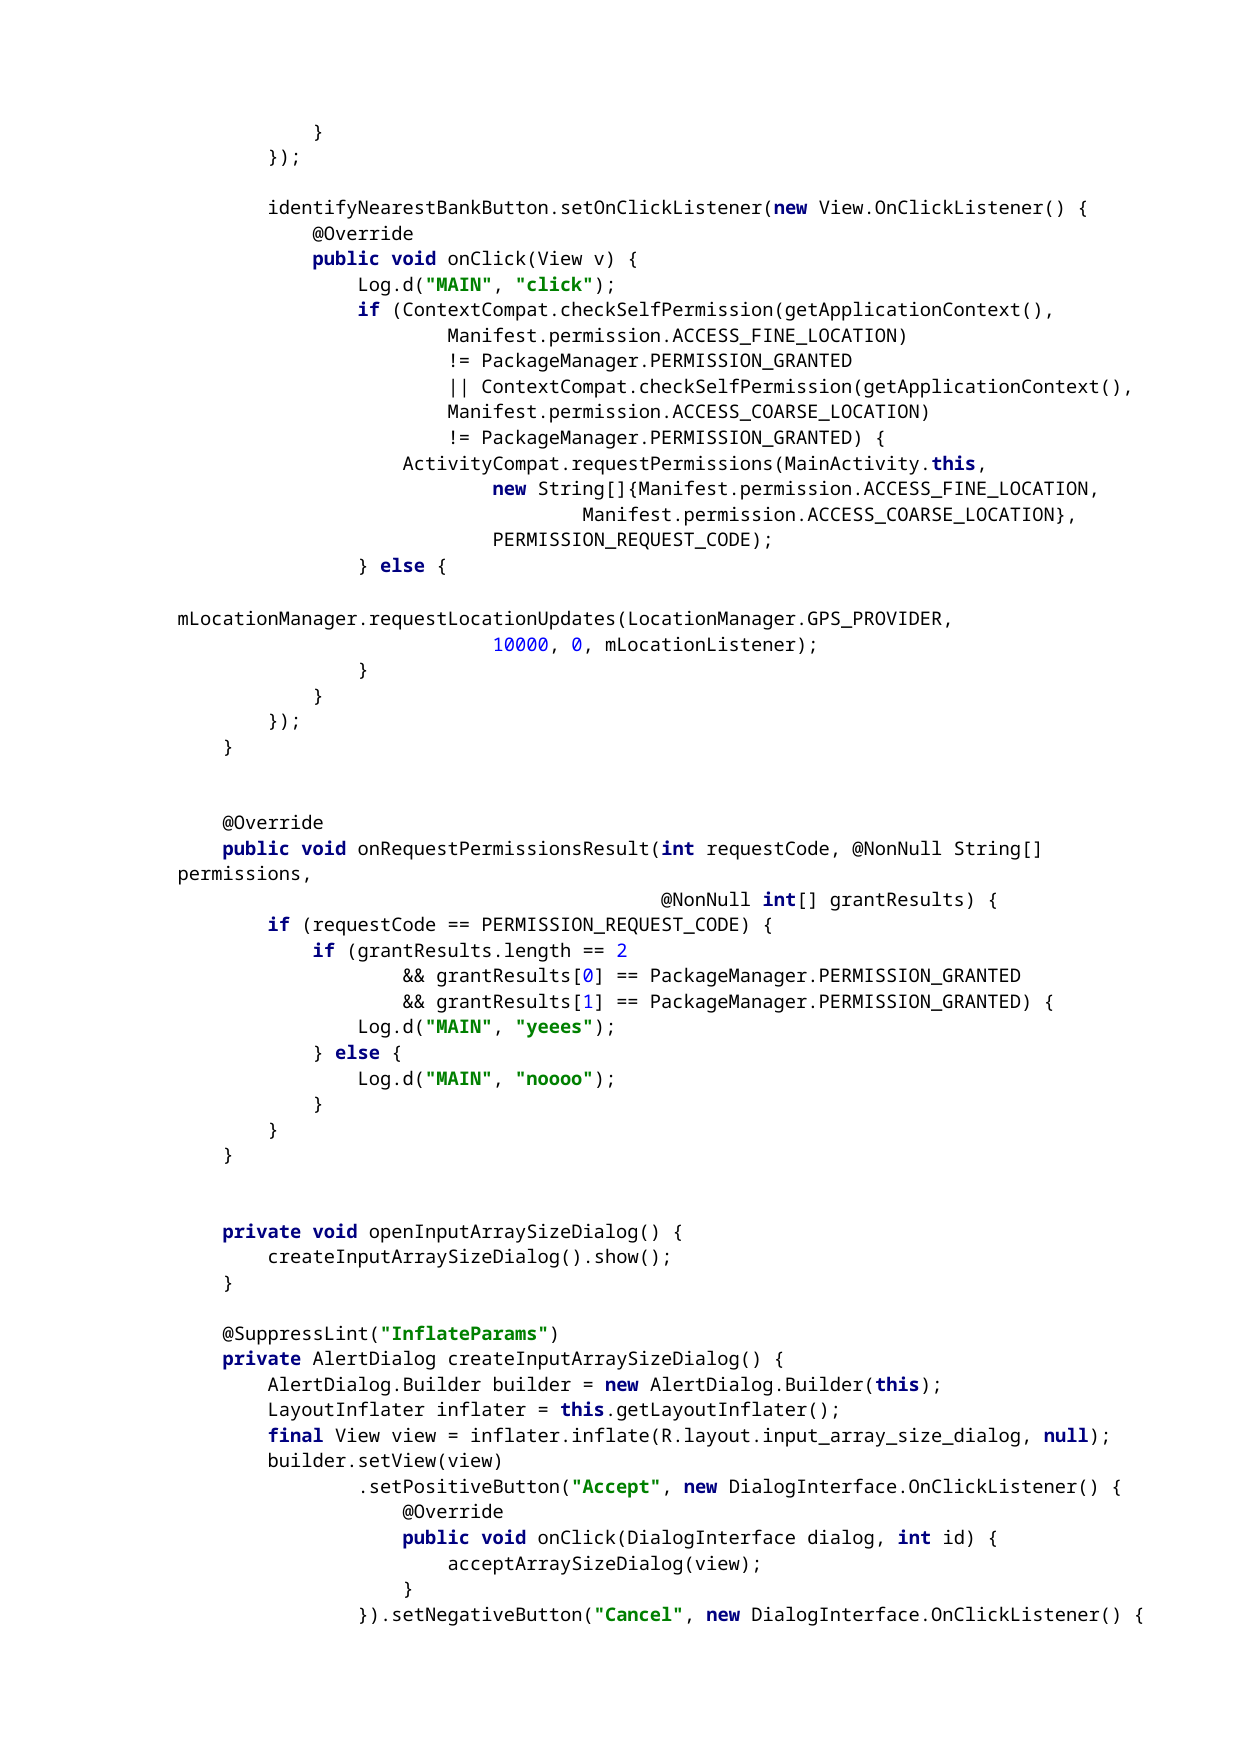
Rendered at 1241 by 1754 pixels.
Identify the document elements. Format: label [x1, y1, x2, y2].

text [177, 118, 1152, 1626]
